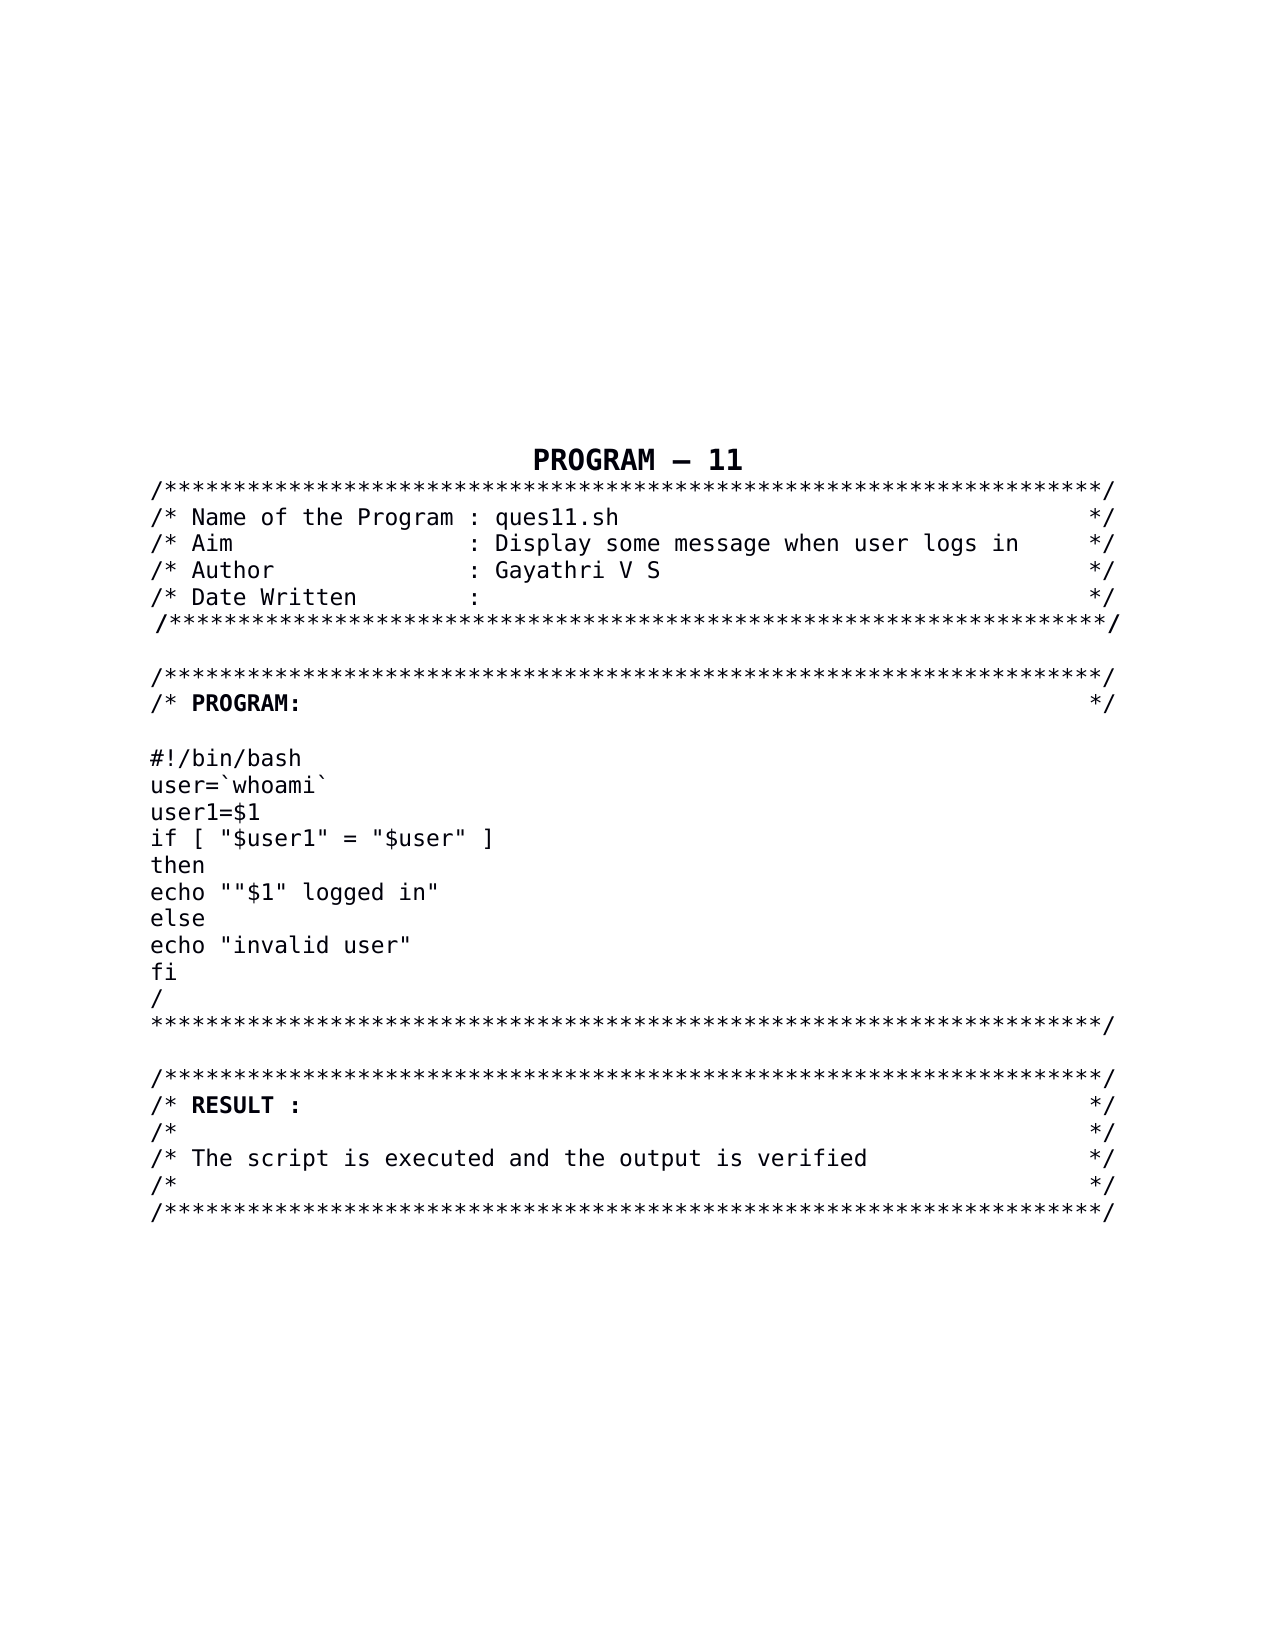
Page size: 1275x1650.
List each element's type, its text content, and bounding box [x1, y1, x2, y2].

text /* PROGRAM: */ [150, 691, 1125, 717]
text /* */ [150, 1119, 1125, 1145]
text user=`whoami` [150, 772, 1125, 799]
text /* Aim : Display some message when user logs in */ [150, 531, 1125, 557]
text /* Date Written : */ [150, 584, 1125, 611]
text /********************************************************************/ [150, 611, 1125, 637]
text /* Author : Gayathri V S */ [150, 557, 1125, 584]
text PROGRAM – 11 [150, 443, 1125, 477]
text user1=$1 [150, 799, 1125, 825]
text /********************************************************************/ [150, 664, 1125, 691]
text /* The script is executed and the output is verified */ [150, 1145, 1125, 1172]
text /* Name of the Program : ques11.sh */ [150, 504, 1125, 531]
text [150, 1199, 1125, 1225]
text echo ""$1" logged in" [150, 879, 1125, 905]
text /* RESULT : */ [150, 1092, 1125, 1119]
text /* */ [150, 1172, 1125, 1199]
text /********************************************************************/ [150, 1065, 1125, 1092]
text fi [150, 959, 1125, 985]
text echo "invalid user" [150, 932, 1125, 959]
text #!/bin/bash [150, 745, 1125, 772]
text /*********************************************************************/ [150, 985, 1125, 1039]
text else [150, 905, 1125, 932]
text /********************************************************************/ [150, 477, 1125, 504]
text then [150, 852, 1125, 879]
text if [ "$user1" = "$user" ] [150, 825, 1125, 852]
